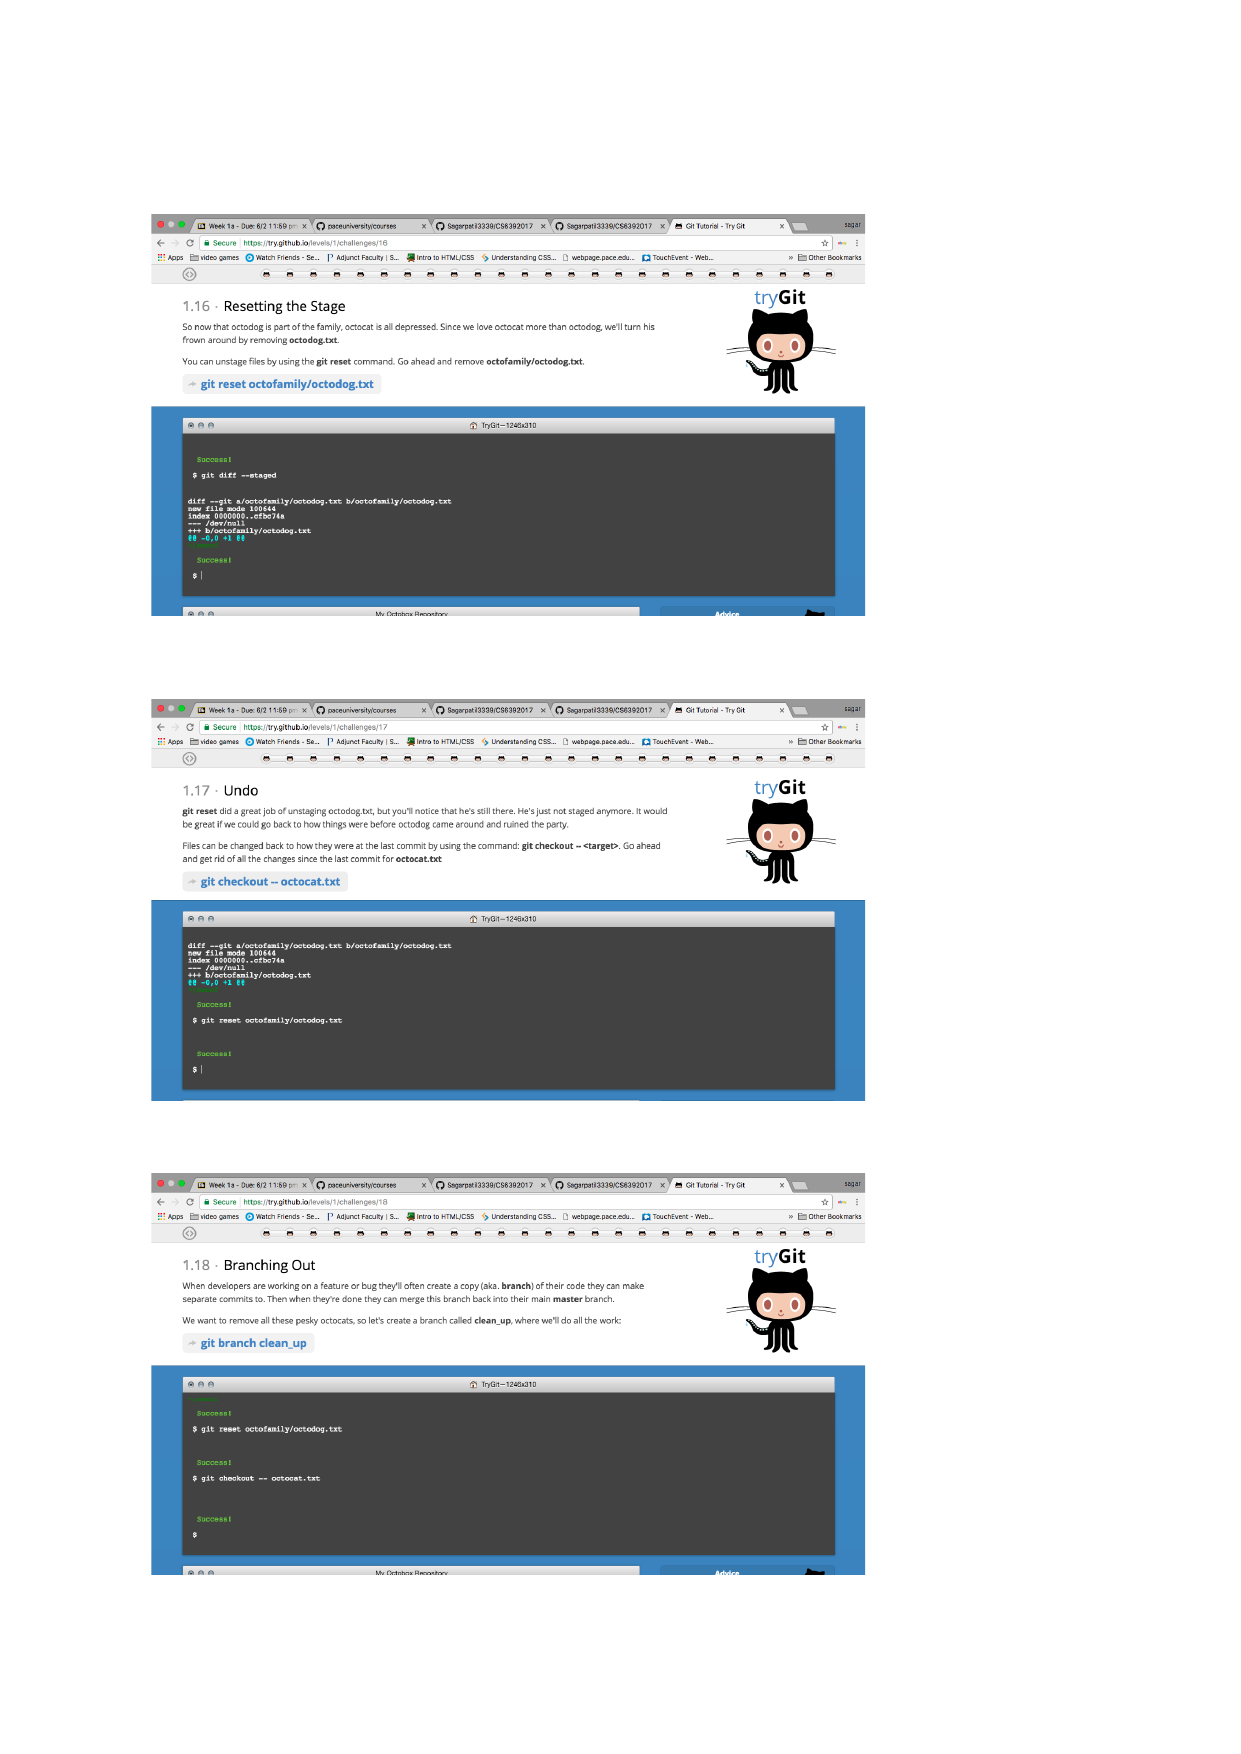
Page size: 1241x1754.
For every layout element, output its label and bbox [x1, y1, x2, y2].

picture [151, 699, 865, 1101]
picture [151, 1173, 865, 1575]
picture [151, 214, 865, 615]
